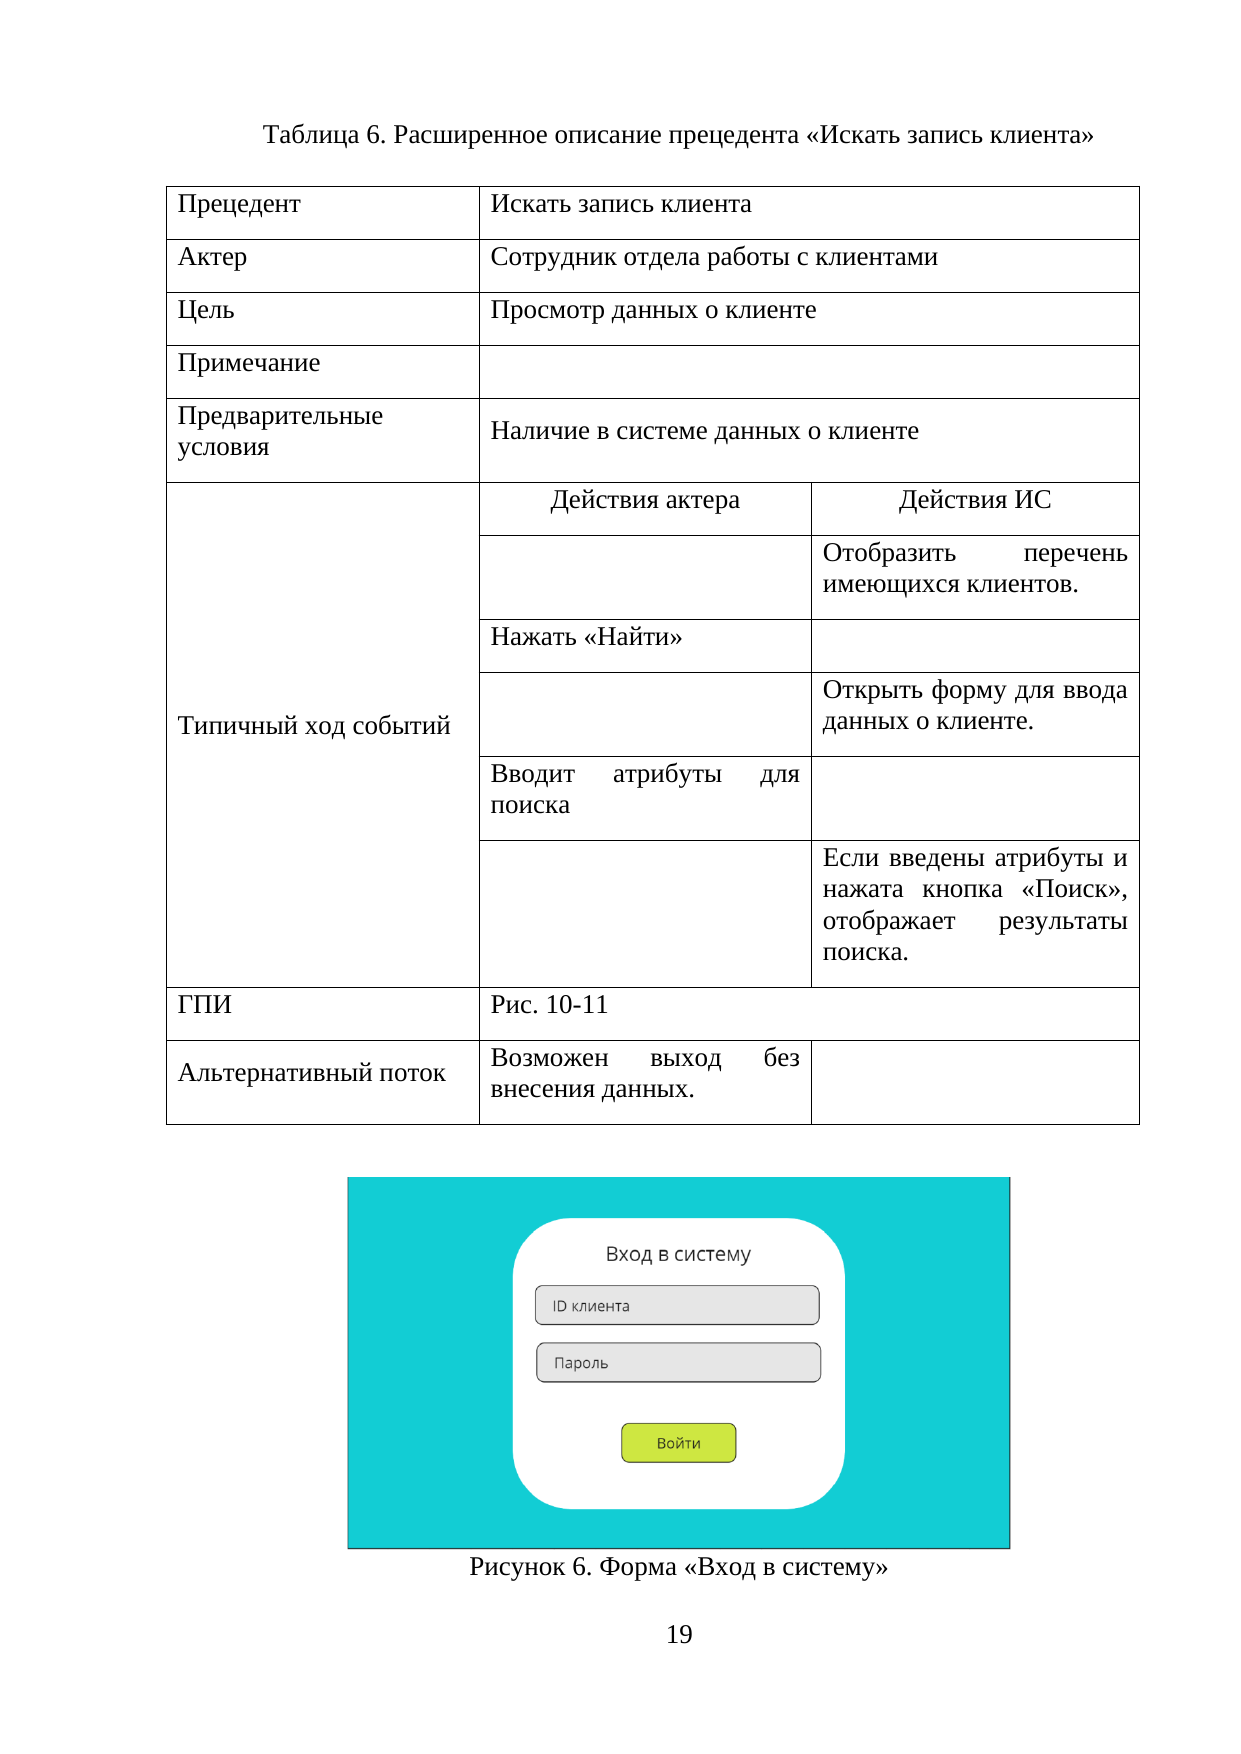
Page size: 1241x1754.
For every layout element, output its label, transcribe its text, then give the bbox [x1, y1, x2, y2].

table_cell Действия ИС [812, 483, 1139, 535]
table_cell Сотрудник отдела работы с клиентами [480, 240, 1139, 292]
table_cell Примечание [167, 346, 479, 398]
table_cell Предварительные условия [167, 399, 479, 482]
table_cell Открыть форму для ввода данных о клиенте. [812, 673, 1139, 756]
table_cell Рис. 10-11 [480, 988, 1139, 1040]
table_cell [812, 757, 1139, 840]
picture [347, 1177, 1011, 1550]
table_header Прецедент [167, 187, 479, 239]
text Таблица 6. Расширенное описание прецедента «Искать запись клиента» [177, 118, 1181, 149]
table_cell [812, 620, 1139, 672]
table_cell [812, 1041, 1139, 1124]
table_cell [480, 346, 1139, 398]
table_cell Цель [167, 293, 479, 345]
table_cell Возможен выход без внесения данных. [480, 1041, 811, 1124]
table_cell Актер [167, 240, 479, 292]
table_cell Вводит атрибуты для поиска [480, 757, 811, 840]
table_cell Просмотр данных о клиенте [480, 293, 1139, 345]
table_cell Наличие в системе данных о клиенте [480, 399, 1139, 482]
table_cell Если введены атрибуты и нажата кнопка «Поиск», отображает результаты поиска. [812, 841, 1139, 987]
table_header Искать запись клиента [480, 187, 1139, 239]
table_cell Нажать «Найти» [480, 620, 811, 672]
table_cell Типичный ход событий [167, 483, 479, 987]
table_cell Действия актера [480, 483, 811, 535]
table_cell [480, 536, 811, 619]
table_cell Отобразить перечень имеющихся клиентов. [812, 536, 1139, 619]
table_cell [480, 673, 811, 756]
table_cell [480, 841, 811, 987]
table_cell ГПИ [167, 988, 479, 1040]
table_cell Альтернативный поток [167, 1041, 479, 1124]
